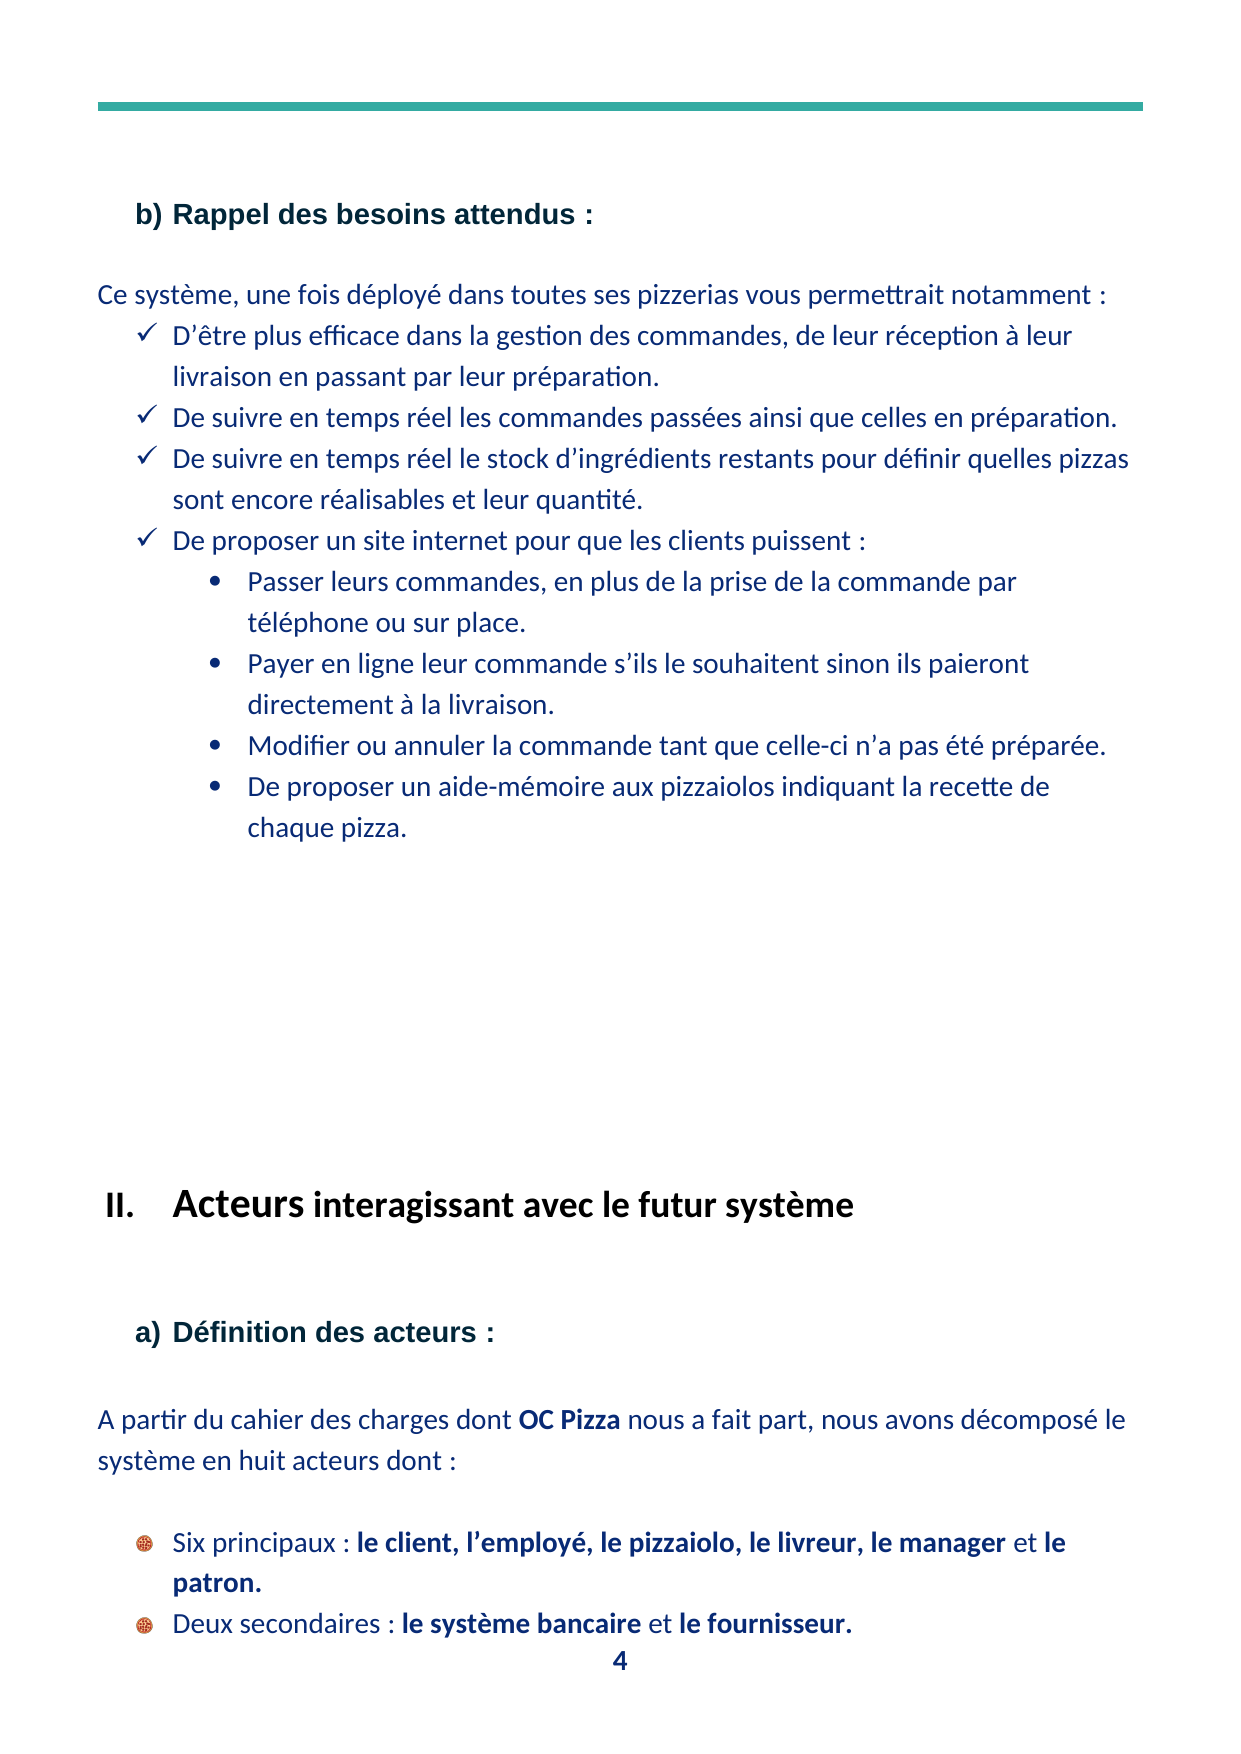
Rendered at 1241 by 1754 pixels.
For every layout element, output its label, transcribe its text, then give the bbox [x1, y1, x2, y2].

list De proposer un site internet pour que les clients puissent : [135, 522, 1143, 558]
subtitle Rappel des besoins attendus : [135, 197, 1143, 231]
text A partir du cahier des charges dont OC Pizza nous a fait part, nous avons décomposé le système en huit acteurs dont : [97, 1401, 1143, 1477]
list D’être plus efficace dans la gestion des commandes, de leur réception à leur livraison en passant par leur préparation. [135, 317, 1143, 394]
list De suivre en temps réel le stock d’ingrédients restants pour définir quelles pizzas sont encore réalisables et leur quantité. [135, 440, 1143, 517]
text Ce système, une fois déployé dans toutes ses pizzerias vous permettrait notamment : [97, 276, 1143, 312]
list Passer leurs commandes, en plus de la prise de la commande par téléphone ou sur place. [210, 563, 1143, 639]
subtitle Acteurs interagissant avec le futur système [135, 1177, 1143, 1228]
list Modifier ou annuler la commande tant que celle-ci n’a pas été préparée. [210, 727, 1143, 762]
list Deux secondaires : le système bancaire et le fournisseur. [135, 1606, 1143, 1641]
list Six principaux : le client, l’employé, le pizzaiolo, le livreur, le manager et le patron. [135, 1524, 1143, 1600]
list De suivre en temps réel les commandes passées ainsi que celles en préparation. [135, 399, 1143, 435]
list De proposer un aide-mémoire aux pizzaiolos indiquant la recette de chaque pizza. [210, 768, 1143, 844]
picture [136, 1535, 153, 1552]
subtitle Définition des acteurs : [135, 1316, 1143, 1349]
picture [136, 1617, 153, 1634]
list Payer en ligne leur commande s’ils le souhaitent sinon ils paieront directement à la livraison. [210, 645, 1143, 721]
